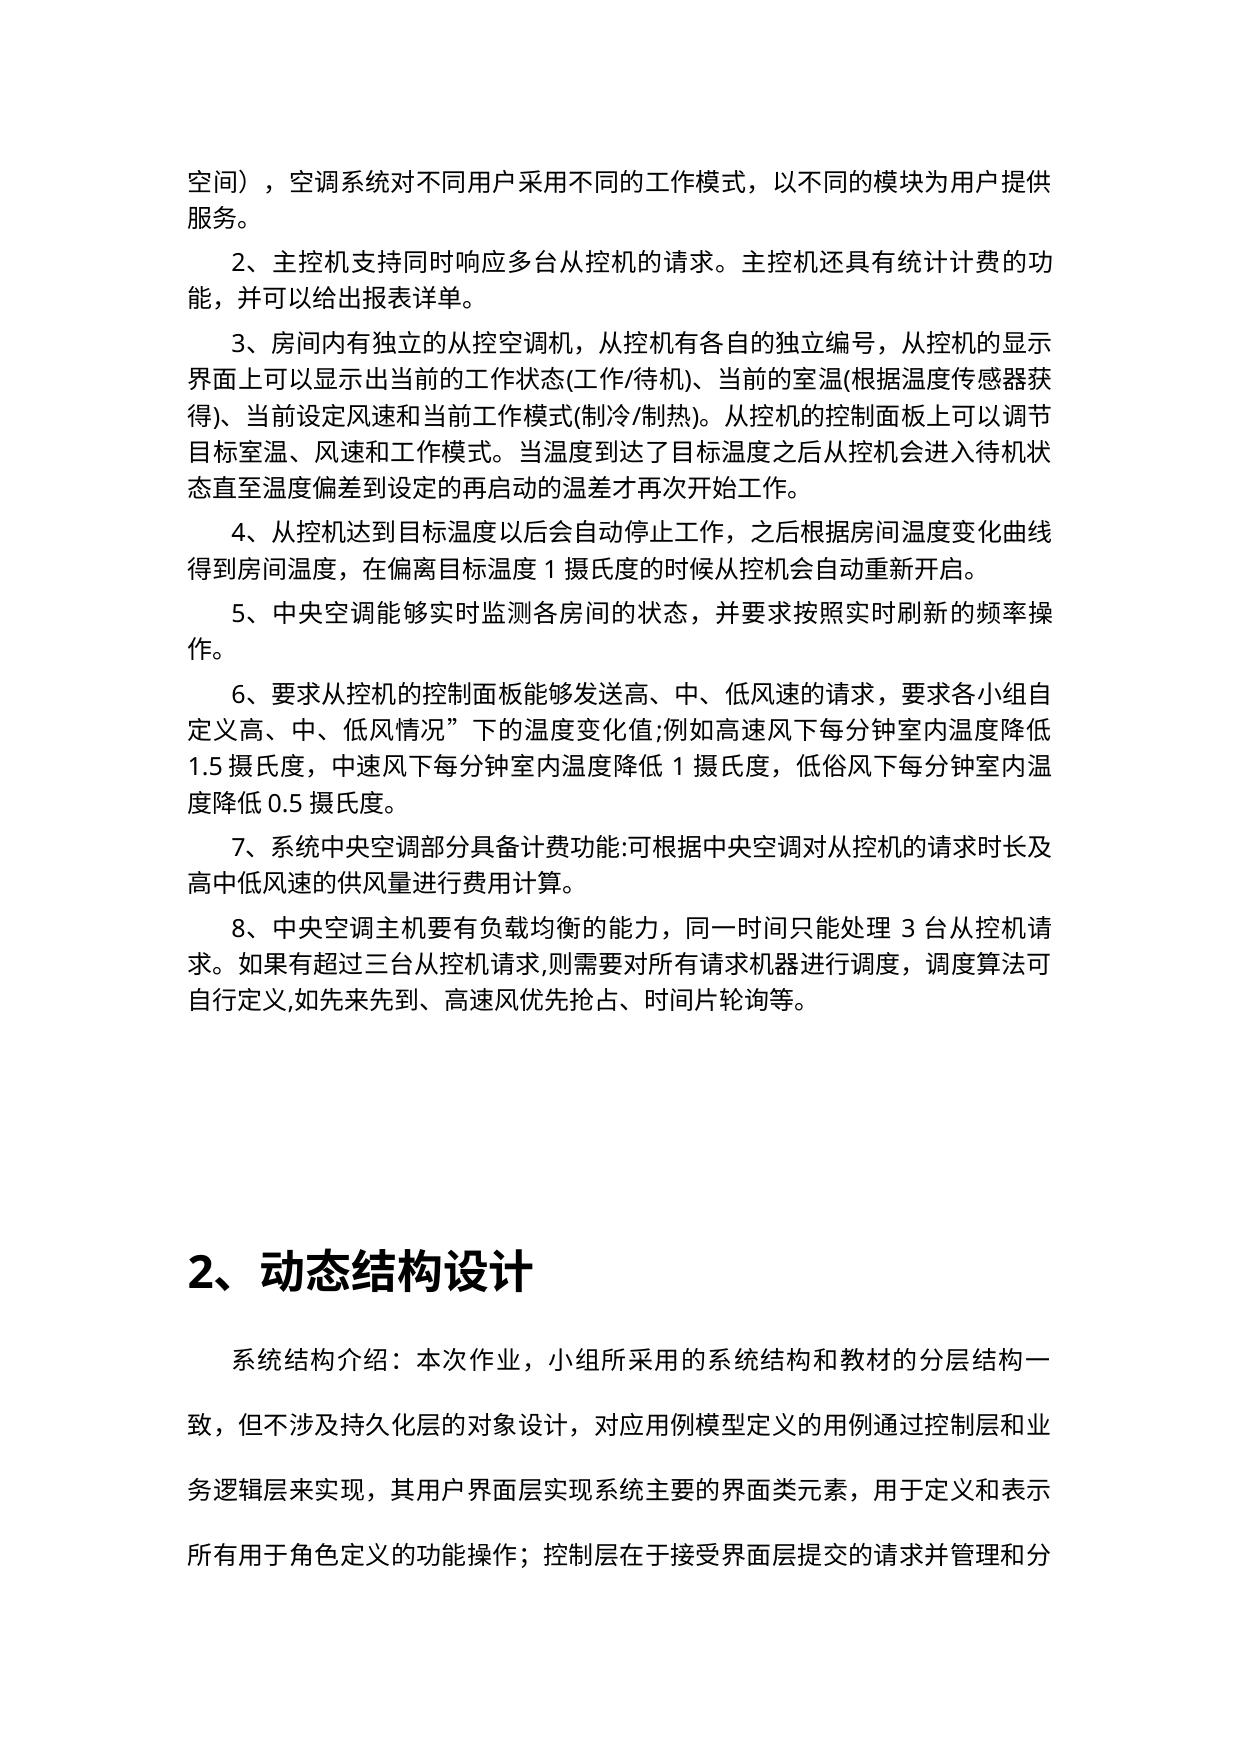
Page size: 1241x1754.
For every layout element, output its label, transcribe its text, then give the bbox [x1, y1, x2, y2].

list 3、房间内有独立的从控空调机，从控机有各自的独立编号，从控机的显示界面上可以显示出当前的工作状态(工作/待机)、当前的室温(根据温度传感器获得)、当前设定风速和当前工作模式(制冷/制热)。从控机的控制面板上可以调节目标室温、风速和工作模式。当温度到达了目标温度之后从控机会进入待机状态直至温度偏差到设定的再启动的温差才再次开始工作。 [187, 323, 1053, 505]
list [187, 1326, 1053, 1586]
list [187, 162, 1053, 234]
list 6、要求从控机的控制面板能够发送高、中、低风速的请求，要求各小组自定义高、中、低风情况”下的温度变化值;例如高速风下每分钟室内温度降低 1.5摄氏度，中速风下每分钟室内温度降低 1 摄氏度，低俗风下每分钟室内温度降低0.5 摄氏度。 [187, 674, 1053, 819]
list 8、中央空调主机要有负载均衡的能力，同一时间只能处理 3 台从控机请求。如果有超过三台从控机请求,则需要对所有请求机器进行调度，调度算法可自行定义,如先来先到、高速风优先抢占、时间片轮询等。 [187, 908, 1053, 1017]
list 7、系统中央空调部分具备计费功能:可根据中央空调对从控机的请求时长及高中低风速的供风量进行费用计算。 [187, 828, 1053, 900]
list 4、从控机达到目标温度以后会自动停止工作，之后根据房间温度变化曲线得到房间温度，在偏离目标温度 1 摄氏度的时候从控机会自动重新开启。 [187, 513, 1053, 585]
text 2、动态结构设计 [187, 1220, 1053, 1318]
list 2、主控机支持同时响应多台从控机的请求。主控机还具有统计计费的功能，并可以给出报表详单。 [187, 243, 1053, 315]
list 5、中央空调能够实时监测各房间的状态，并要求按照实时刷新的频率操作。 [187, 594, 1053, 666]
